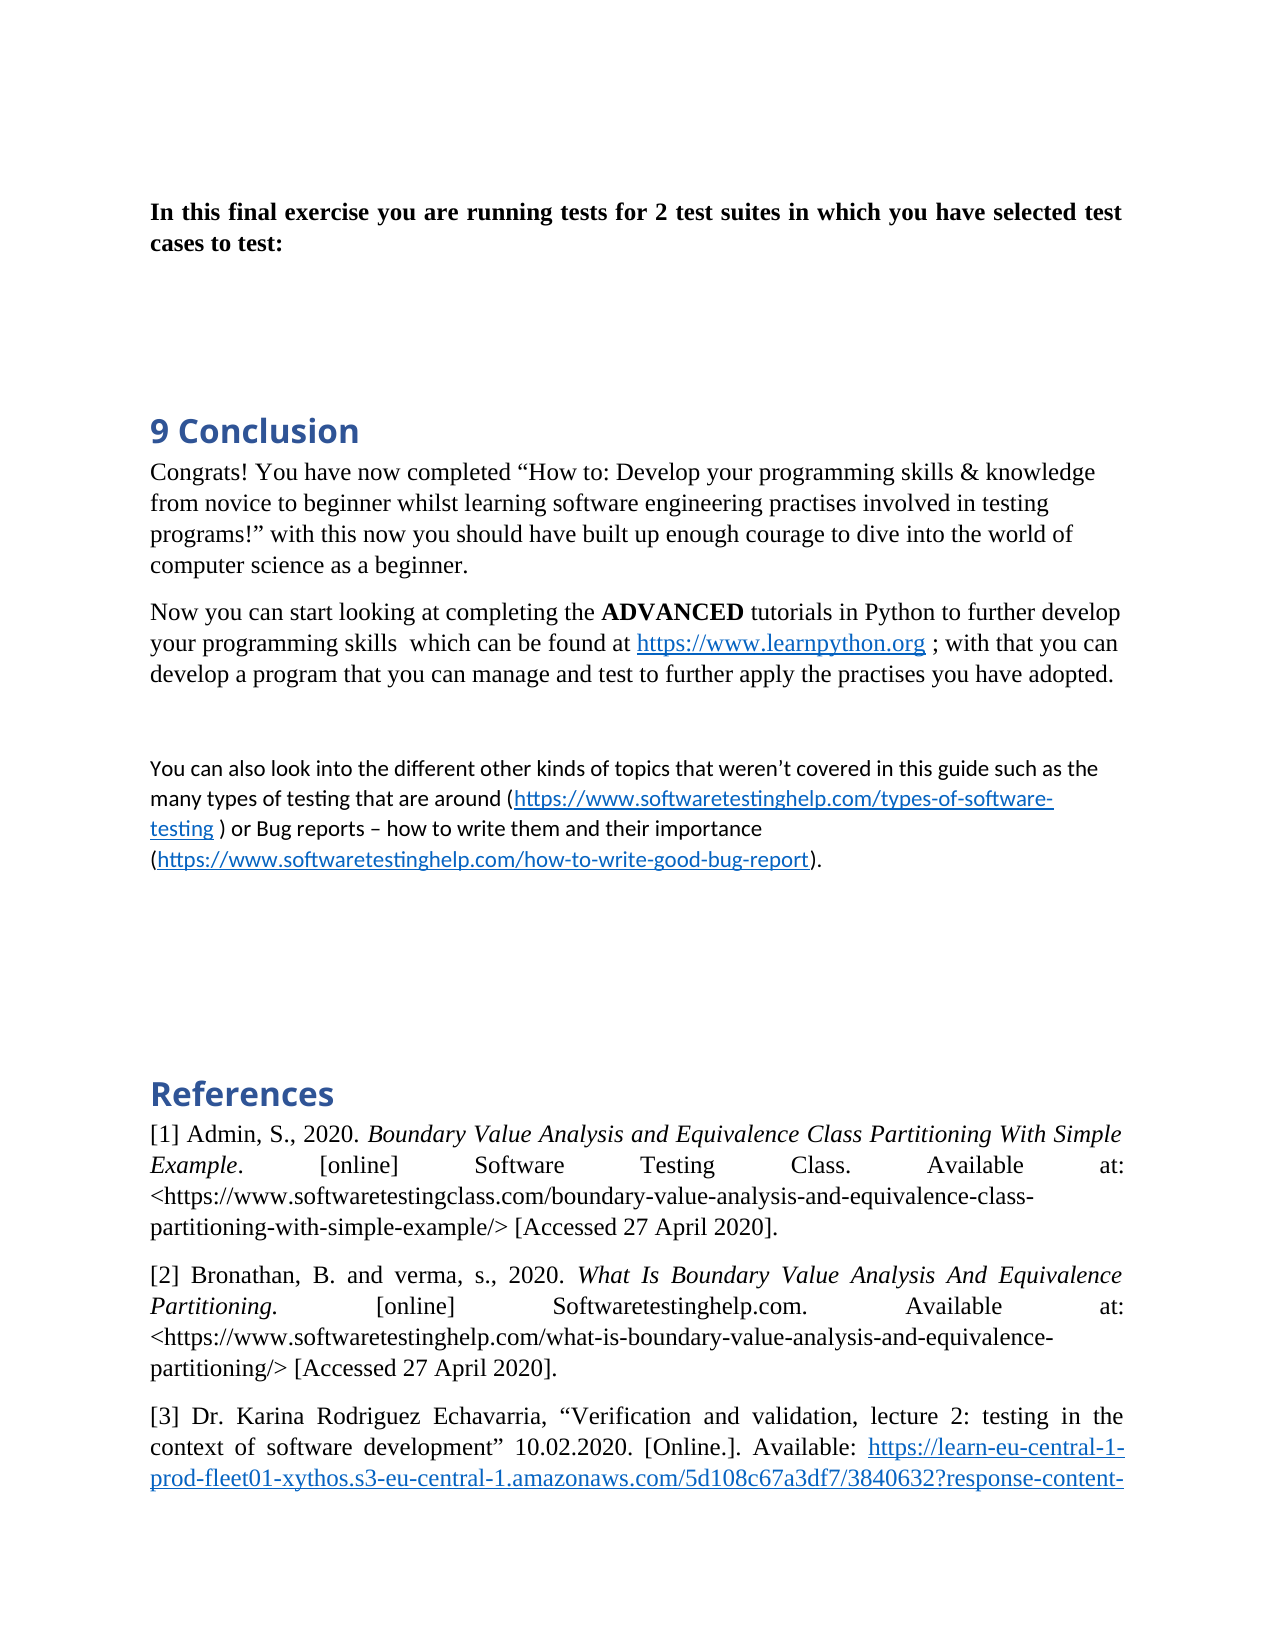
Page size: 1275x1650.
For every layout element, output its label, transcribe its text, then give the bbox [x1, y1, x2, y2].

subtitle References [150, 1070, 1125, 1116]
text You can also look into the different other kinds of topics that weren’t covered in this guide such as the many types of testing that are around (https://www.softwaretestinghelp.com/types-of-software-testing ) or Bug reports – how to write them and their importance (https://www.softwaretestinghelp.com/how-to-write-good-bug-report). [150, 754, 1125, 873]
subtitle 9 Conclusion [150, 408, 1125, 453]
text [2] Bronathan, B. and verma, s., 2020. What Is Boundary Value Analysis And Equivalence Partitioning. [online] Softwaretestinghelp.com. Available at: <https://www.softwaretestinghelp.com/what-is-boundary-value-analysis-and-equivalence-partitioning/> [Accessed 27 April 2020]. [150, 1260, 1125, 1382]
text Congrats! You have now completed “How to: Develop your programming skills & knowledge from novice to beginner whilst learning software engineering practises involved in testing programs!” with this now you should have built up enough courage to dive into the world of computer science as a beginner. [150, 457, 1125, 578]
text [1] Admin, S., 2020. Boundary Value Analysis and Equivalence Class Partitioning With Simple Example. [online] Software Testing Class. Available at: <https://www.softwaretestingclass.com/boundary-value-analysis-and-equivalence-class-partitioning-with-simple-example/> [Accessed 27 April 2020]. [150, 1119, 1125, 1241]
text Now you can start looking at completing the ADVANCED tutorials in Python to further develop your programming skills which can be found at https://www.learnpython.org ; with that you can develop a program that you can manage and test to further apply the practises you have adopted. [150, 597, 1125, 688]
text In this final exercise you are running tests for 2 test suites in which you have selected test cases to test: [150, 197, 1125, 257]
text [150, 1401, 1125, 1492]
